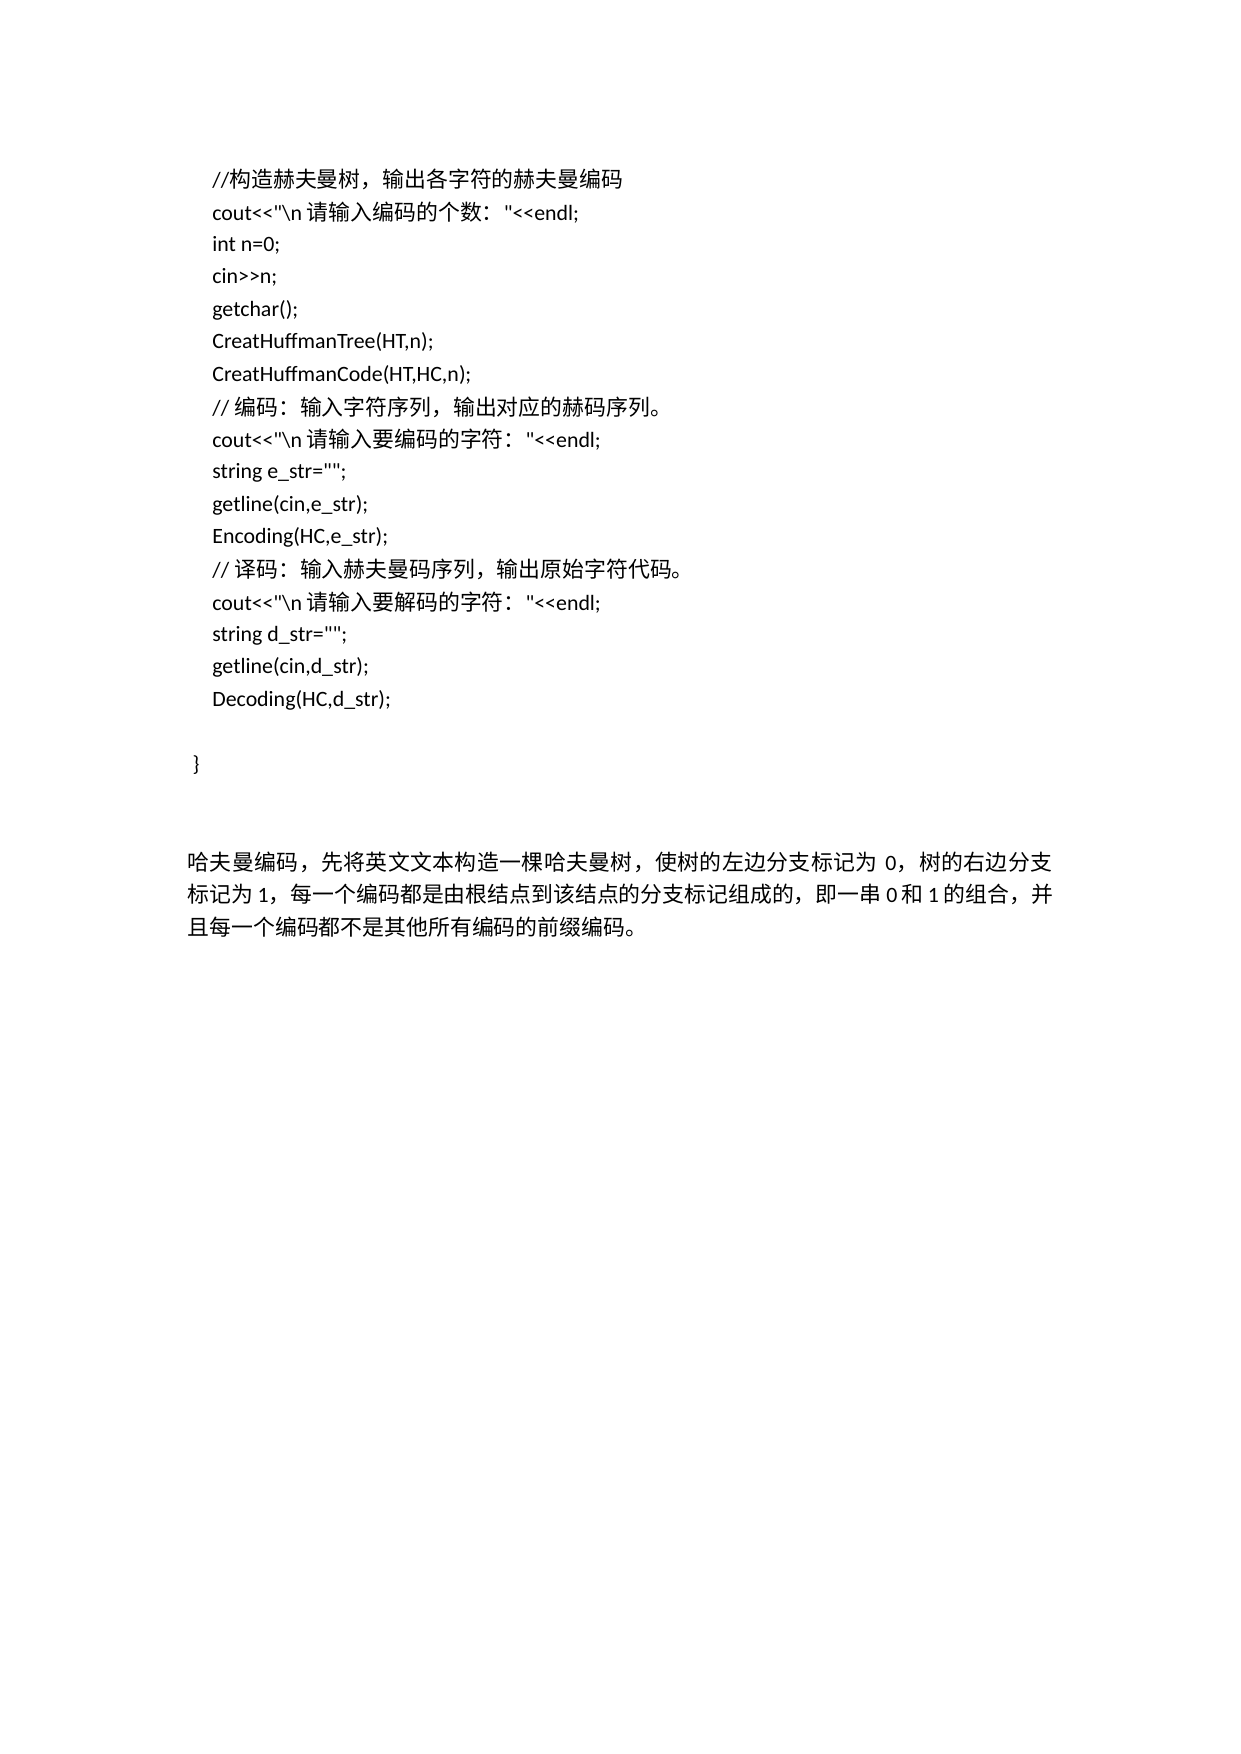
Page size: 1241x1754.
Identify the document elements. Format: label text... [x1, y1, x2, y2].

text string d_str=""; [187, 617, 1053, 649]
text Decoding(HC,d_str); [187, 682, 1053, 714]
text // 编码：输入字符序列，输出对应的赫码序列。 [187, 389, 1053, 422]
text 哈夫曼编码，先将英文文本构造一棵哈夫曼树，使树的左边分支标记为0，树的右边分支标记为1，每一个编码都是由根结点到该结点的分支标记组成的，即一串0和1的组合，并且每一个编码都不是其他所有编码的前缀编码。 [187, 844, 1053, 942]
text getline(cin,e_str); [187, 487, 1053, 519]
text cout<<"\n请输入编码的个数："<<endl; [187, 194, 1053, 227]
text CreatHuffmanCode(HT,HC,n); [187, 357, 1053, 389]
text cout<<"\n请输入要编码的字符："<<endl; [187, 422, 1053, 454]
text string e_str=""; [187, 454, 1053, 487]
text } [187, 747, 1053, 779]
text cin>>n; [187, 259, 1053, 292]
text // 译码：输入赫夫曼码序列，输出原始字符代码。 [187, 552, 1053, 584]
text int n=0; [187, 227, 1053, 259]
text //构造赫夫曼树，输出各字符的赫夫曼编码 [187, 162, 1053, 194]
text CreatHuffmanTree(HT,n); [187, 324, 1053, 357]
text getchar(); [187, 292, 1053, 324]
text cout<<"\n请输入要解码的字符："<<endl; [187, 584, 1053, 617]
text Encoding(HC,e_str); [187, 519, 1053, 552]
text getline(cin,d_str); [187, 649, 1053, 682]
